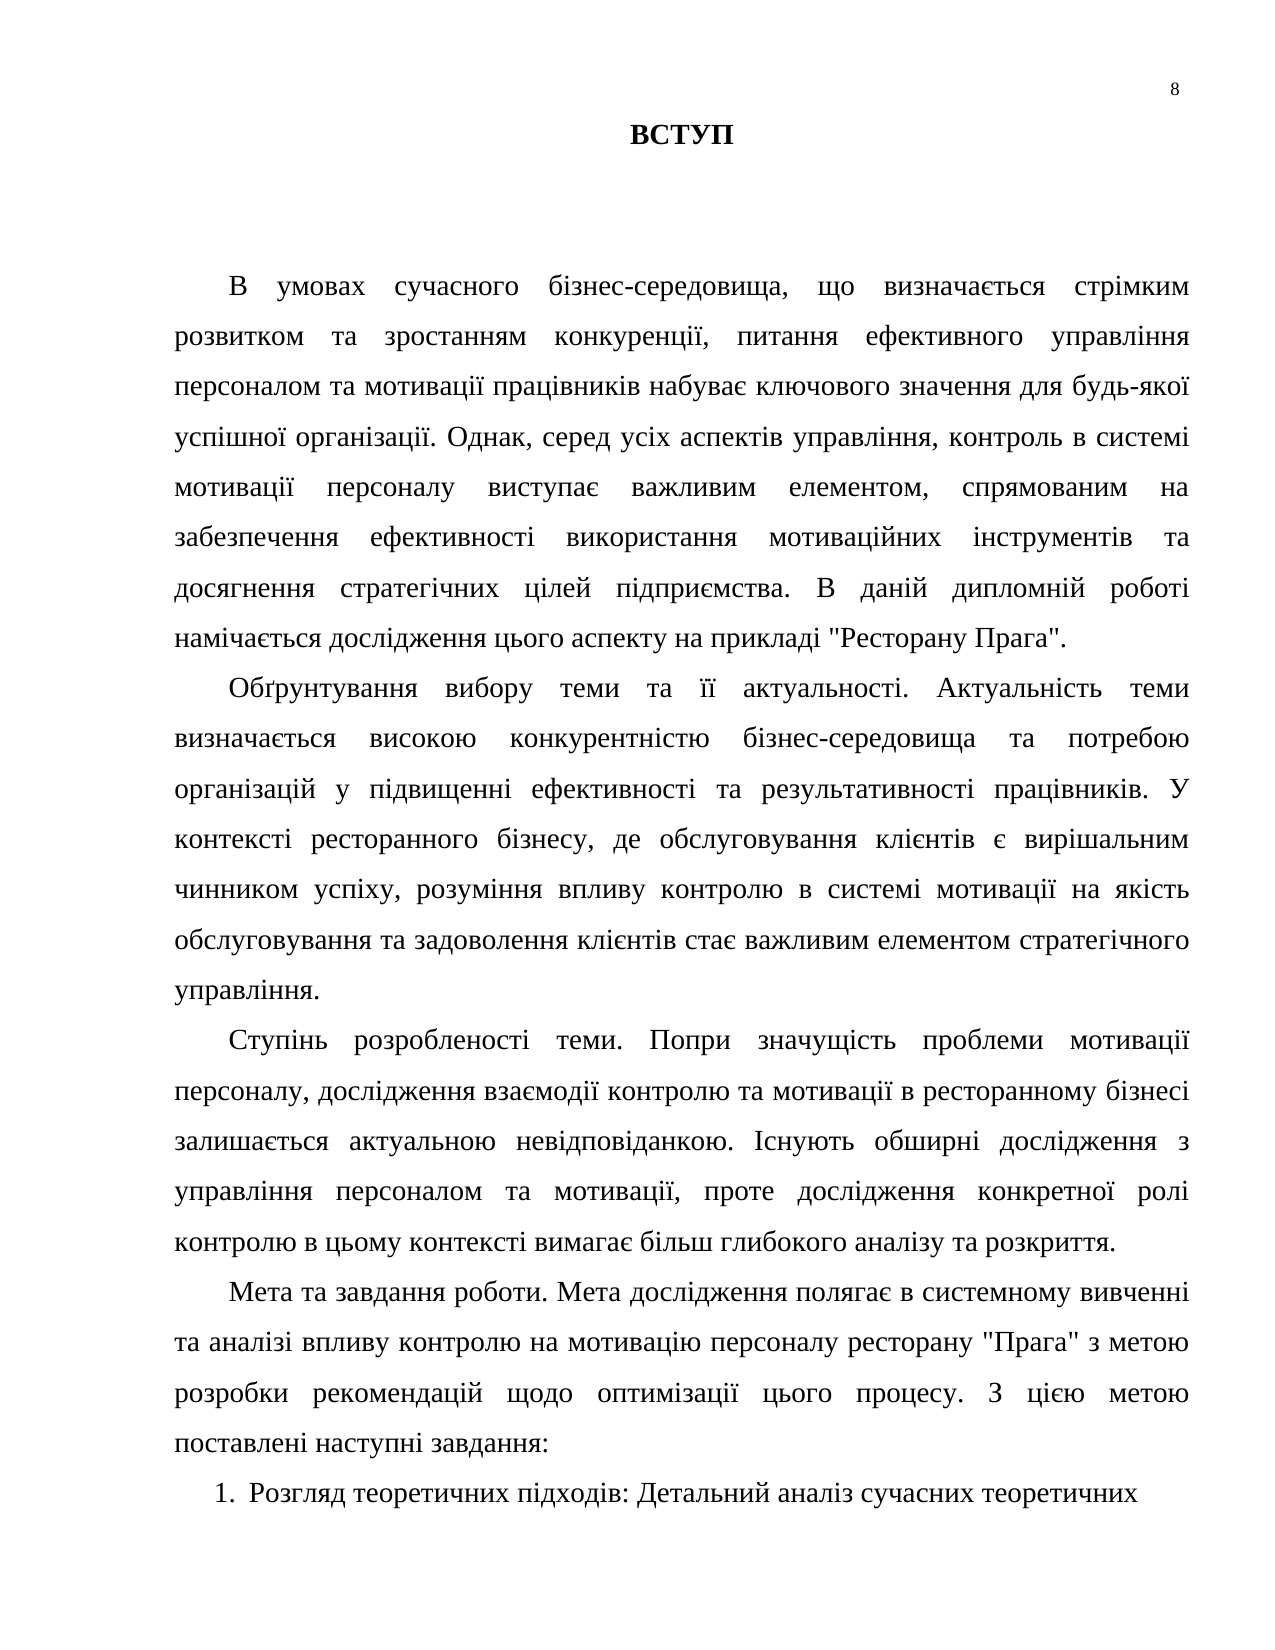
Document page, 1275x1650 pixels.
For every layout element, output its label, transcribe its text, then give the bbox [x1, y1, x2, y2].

list Розгляд теоретичних підходів: Детальний аналіз сучасних теоретичних [174, 1475, 1189, 1509]
text Мета та завдання роботи. Мета дослідження полягає в системному вивченні та аналізі впливу контролю на мотивацію персоналу ресторану "Прага" з метою розробки рекомендацій щодо оптимізації цього процесу. З цією метою поставлені наступні завдання: [174, 1274, 1189, 1458]
text Ступінь розробленості теми. Попри значущість проблеми мотивації персоналу, дослідження взаємодії контролю та мотивації в ресторанному бізнесі залишається актуальною невідповіданкою. Існують обширні дослідження з управління персоналом та мотивації, проте дослідження конкретної ролі контролю в цьому контексті вимагає більш глибокого аналізу та розкриття. [174, 1022, 1189, 1257]
text В умовах сучасного бізнес-середовища, що визначається стрімким розвитком та зростанням конкуренції, питання ефективного управління персоналом та мотивації працівників набуває ключового значення для будь-якої успішної організації. Однак, серед усіх аспектів управління, контроль в системі мотивації персоналу виступає важливим елементом, спрямованим на забезпечення ефективності використання мотиваційних інструментів та досягнення стратегічних цілей підприємства. В даній дипломній роботі намічається дослідження цього аспекту на прикладі "Ресторану Прага". [174, 268, 1189, 653]
text Обґрунтування вибору теми та її актуальності. Актуальність теми визначається високою конкурентністю бізнес-середовища та потребою організацій у підвищенні ефективності та результативності працівників. У контексті ресторанного бізнесу, де обслуговування клієнтів є вирішальним чинником успіху, розуміння впливу контролю в системі мотивації на якість обслуговування та задоволення клієнтів стає важливим елементом стратегічного управління. [174, 670, 1189, 1006]
text ВСТУП [174, 117, 1189, 151]
